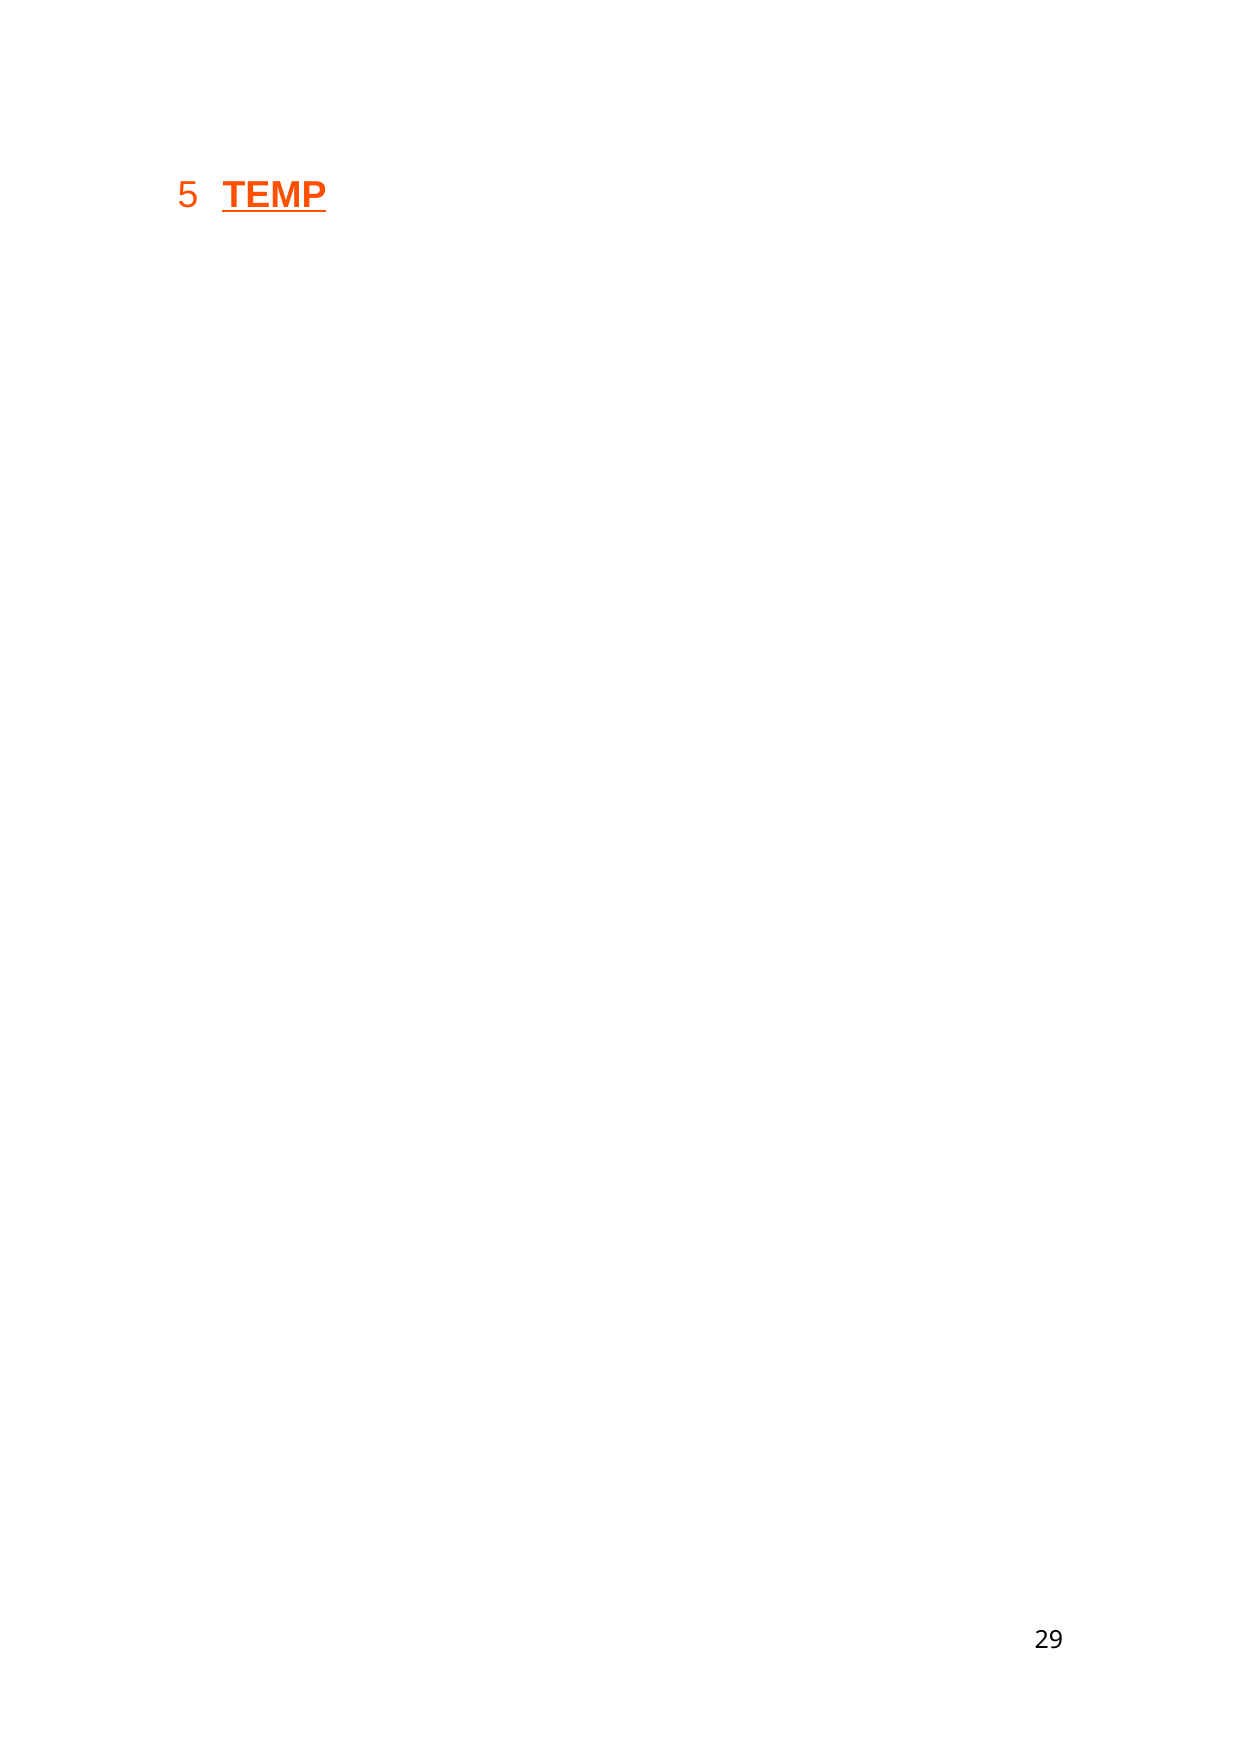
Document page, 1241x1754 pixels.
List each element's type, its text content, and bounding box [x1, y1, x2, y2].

subtitle Temp [177, 173, 1063, 216]
